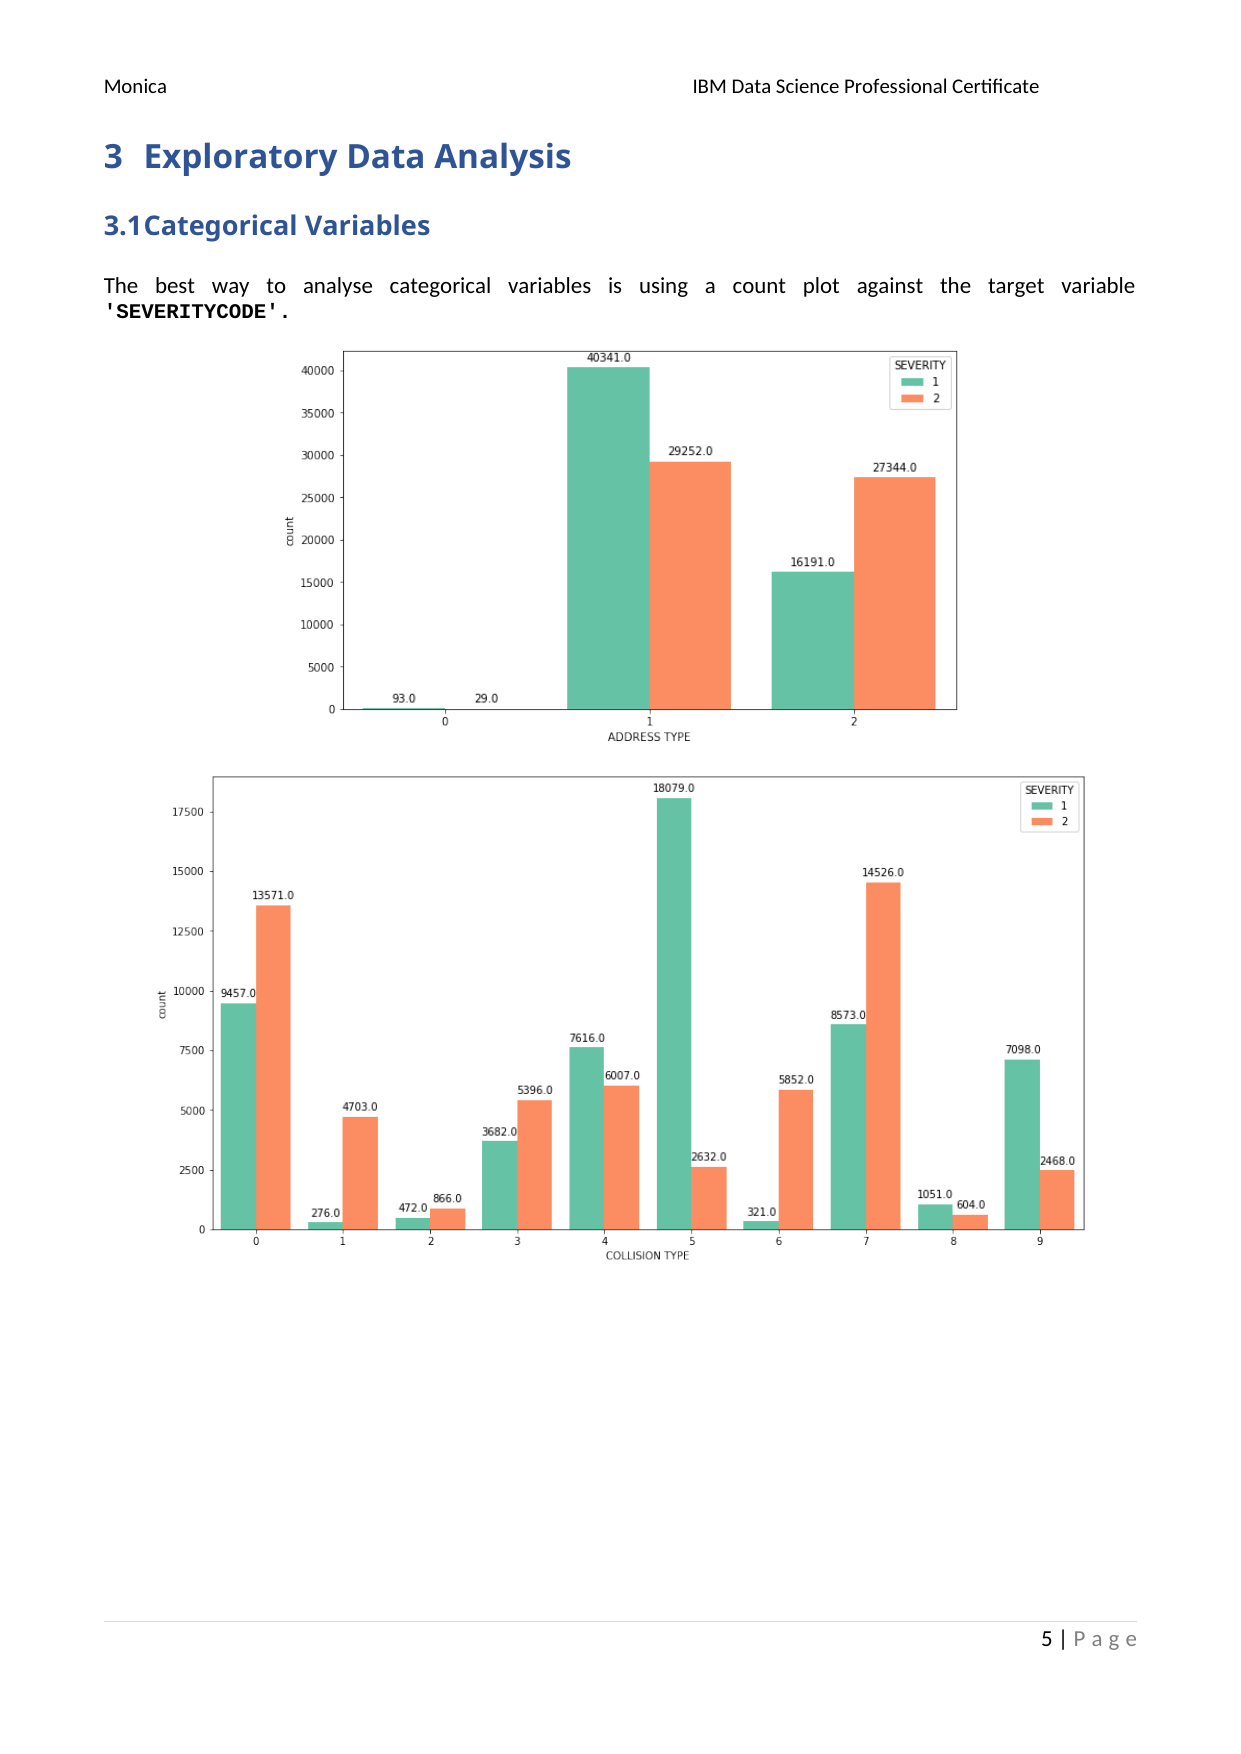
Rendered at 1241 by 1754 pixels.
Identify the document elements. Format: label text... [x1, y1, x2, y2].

picture [277, 343, 963, 751]
picture [150, 769, 1091, 1269]
subtitle Exploratory Data Analysis [103, 133, 1137, 178]
subtitle Categorical Variables [103, 207, 1137, 244]
text The best way to analyse categorical variables is using a count plot against the target variable 'SEVERITYCODE'. [103, 272, 1137, 325]
